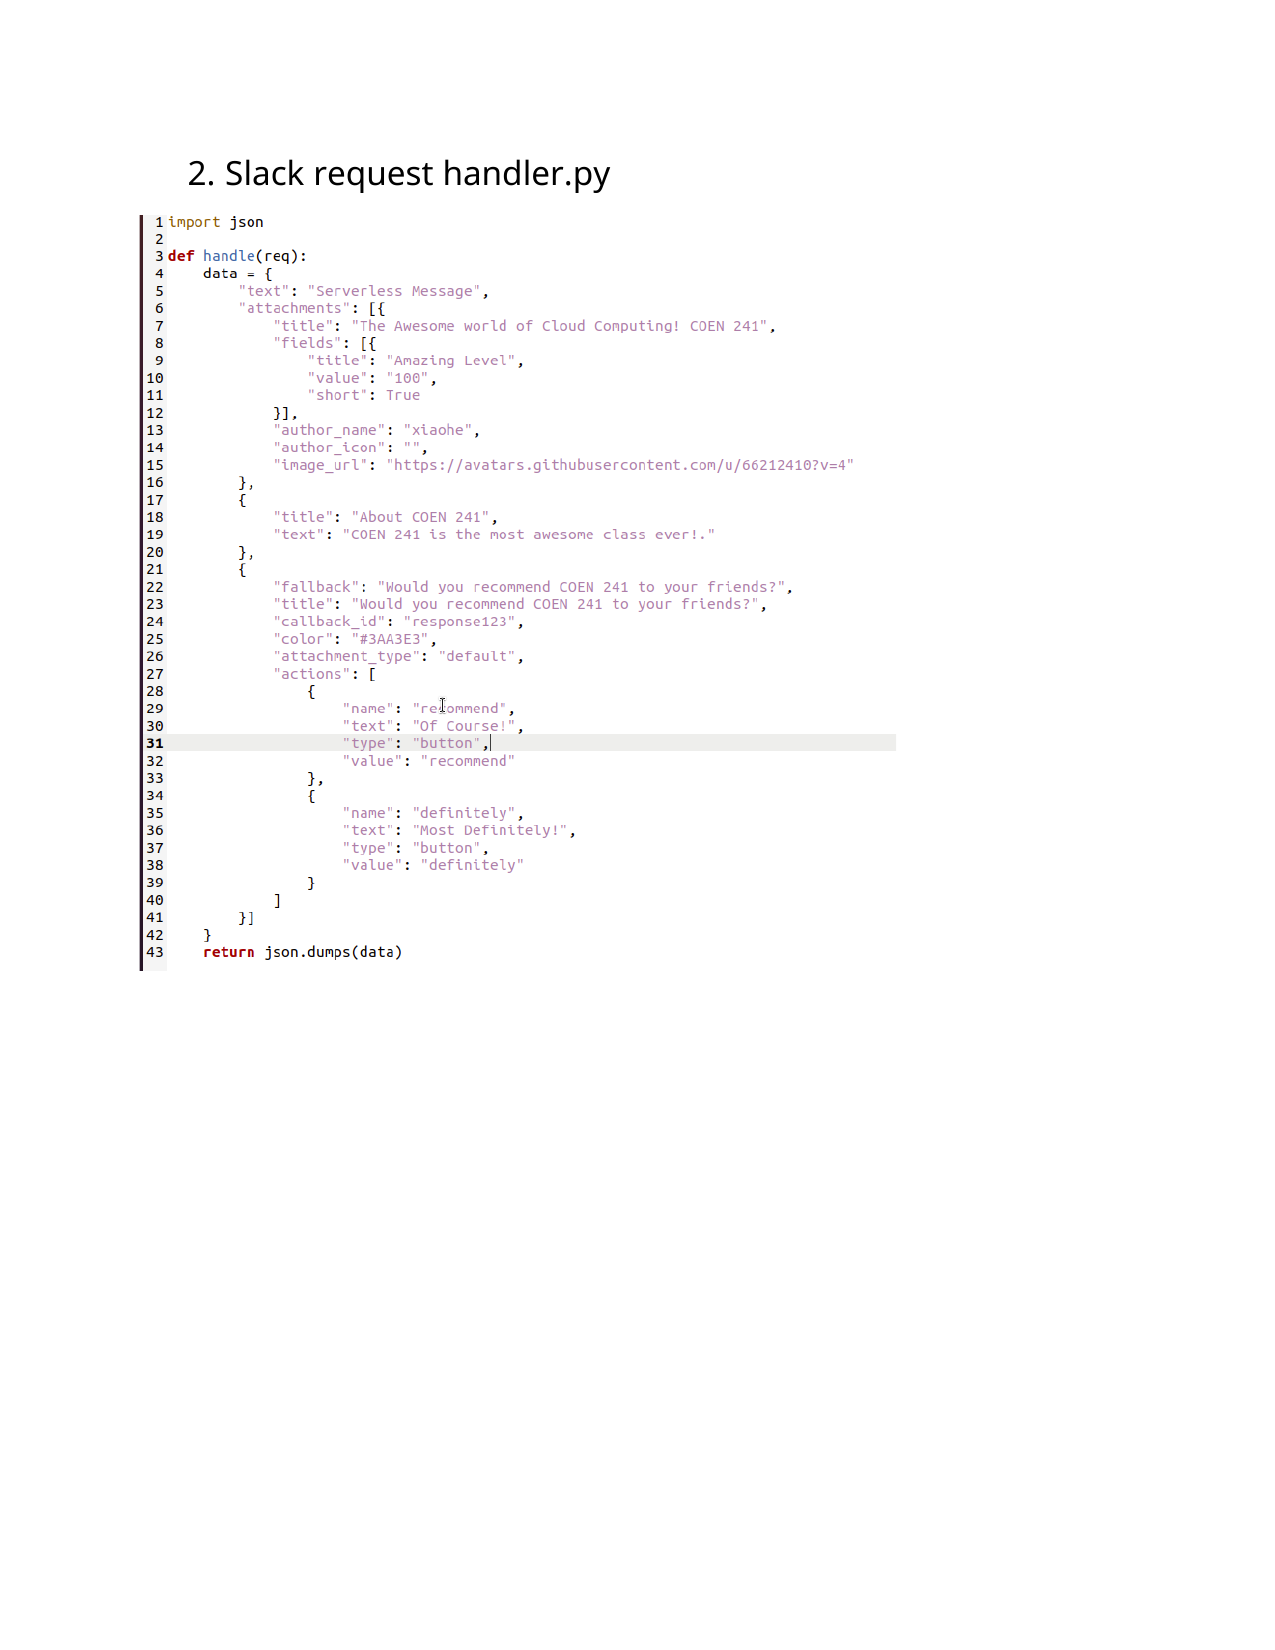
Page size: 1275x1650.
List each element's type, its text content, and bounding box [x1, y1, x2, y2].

list Slack request handler.py [187, 150, 1260, 195]
picture [139, 215, 897, 971]
